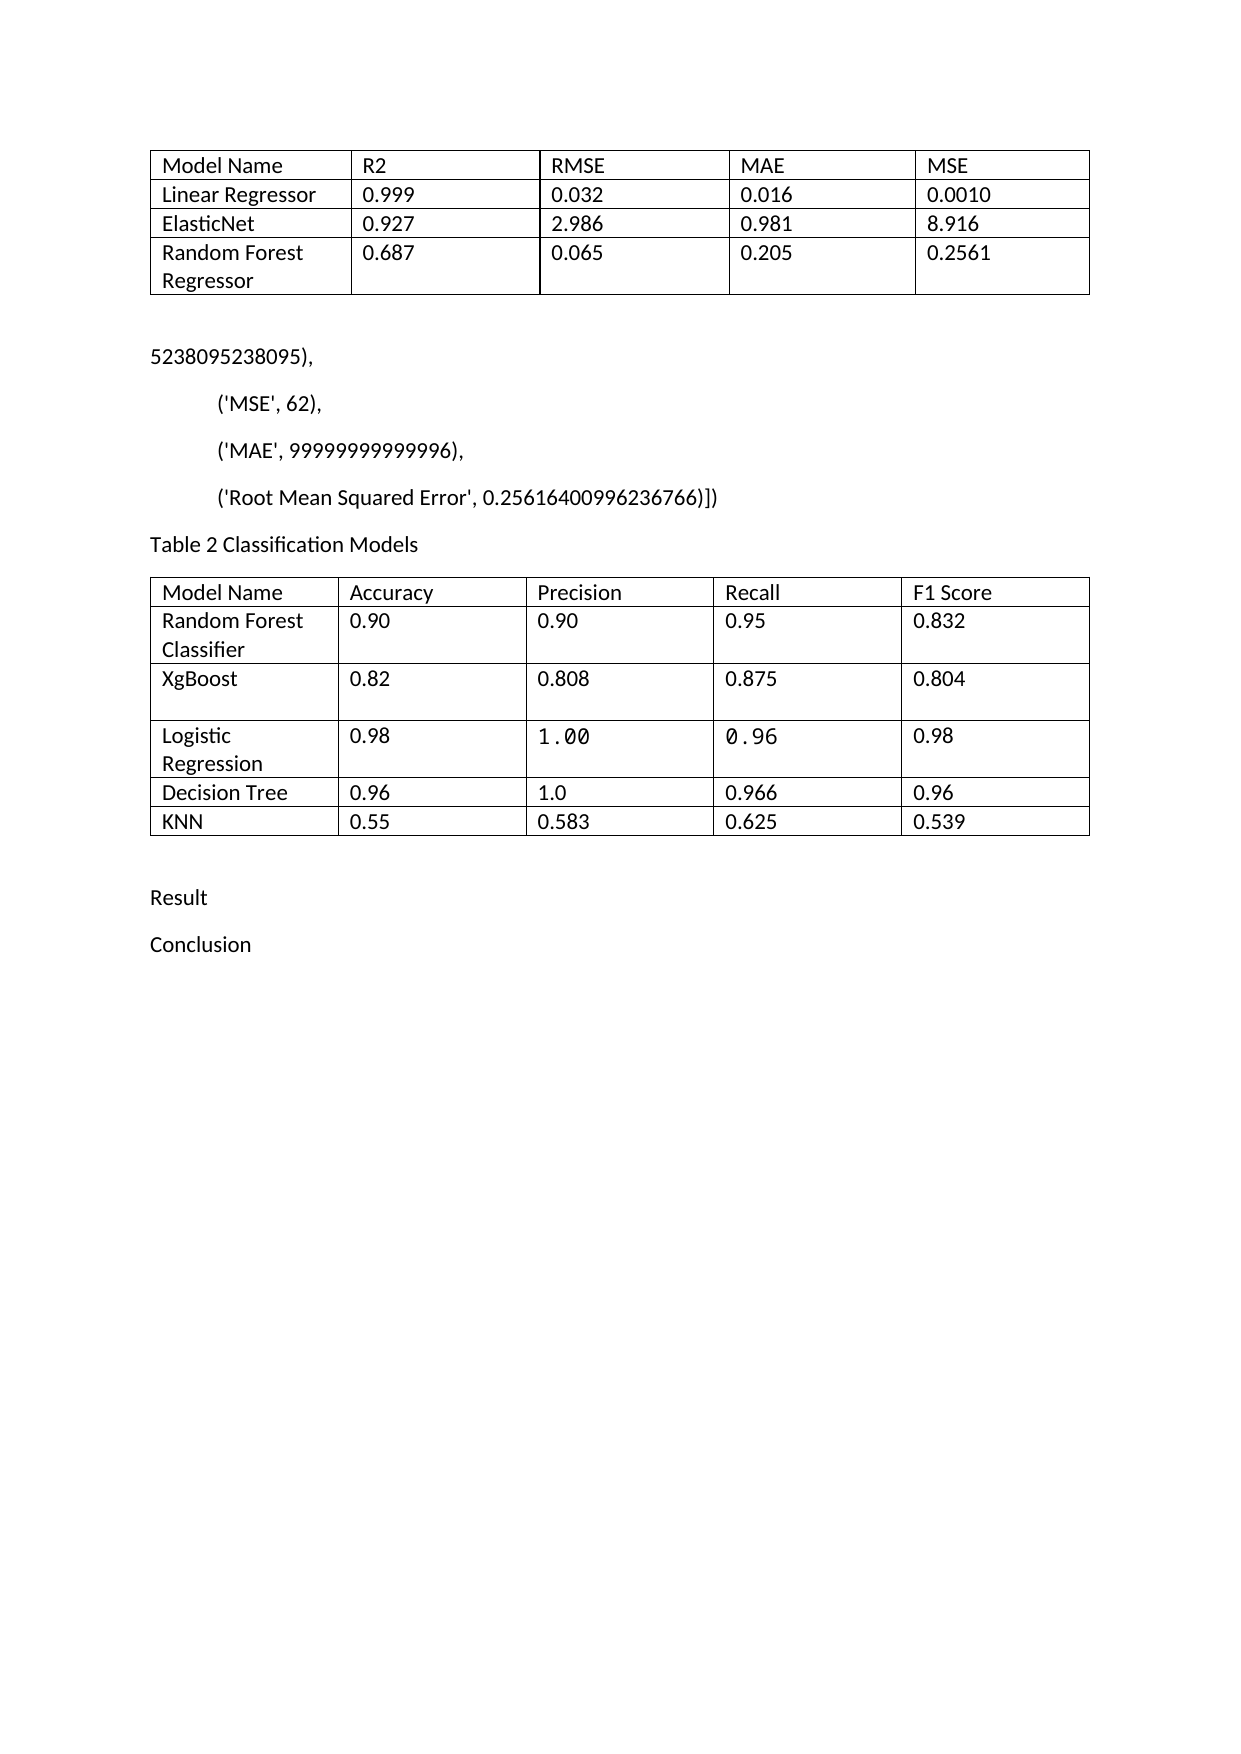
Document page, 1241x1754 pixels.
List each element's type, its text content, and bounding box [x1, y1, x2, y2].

table_cell 0.032 [541, 180, 729, 208]
table_cell 0.98 [339, 721, 526, 777]
table_cell 0.625 [714, 807, 901, 835]
table_cell 0.0010 [916, 180, 1089, 208]
table_cell 0.999 [352, 180, 539, 208]
text Result [150, 883, 1090, 911]
table_cell 0.96 [339, 778, 526, 806]
table_cell 0.90 [339, 607, 526, 663]
table_header R2 [352, 151, 539, 179]
table_cell 0.804 [902, 664, 1089, 720]
text Conclusion [150, 930, 1090, 958]
table_cell Logistic Regression [151, 721, 338, 777]
table_cell 8.916 [916, 209, 1089, 237]
table_cell 1.0 [527, 778, 713, 806]
text ('MSE', 62), [150, 389, 1090, 417]
table_cell 0.966 [714, 778, 901, 806]
text ('Root Mean Squared Error', 0.25616400996236766)]) [150, 483, 1090, 511]
table_header Recall [714, 578, 901, 606]
table_header Accuracy [339, 578, 526, 606]
table_cell KNN [151, 807, 338, 835]
table_cell 2.986 [541, 209, 729, 237]
table_cell Random Forest Regressor [151, 238, 351, 294]
table_cell 0.2561 [916, 238, 1089, 294]
table_header Precision [527, 578, 713, 606]
table_header MSE [916, 151, 1089, 179]
table_cell 1.00 [527, 721, 713, 777]
text ('MAE', 99999999999996), [150, 436, 1090, 464]
table_cell Random Forest Classifier [151, 607, 338, 663]
table_header Model Name [151, 151, 351, 179]
table_cell 0.90 [527, 607, 713, 663]
table_cell 0.95 [714, 607, 901, 663]
table_cell 0.82 [339, 664, 526, 720]
table_header RMSE [541, 151, 729, 179]
table_cell ElasticNet [151, 209, 351, 237]
table_header MAE [730, 151, 915, 179]
table_cell 0.539 [902, 807, 1089, 835]
table_cell 0.832 [902, 607, 1089, 663]
table_cell XgBoost [151, 664, 338, 720]
table_header F1 Score [902, 578, 1089, 606]
table_cell 0.98 [902, 721, 1089, 777]
table_cell 0.065 [541, 238, 729, 294]
table_cell Linear Regressor [151, 180, 351, 208]
table_cell 0.687 [352, 238, 539, 294]
text 5238095238095), [150, 342, 1090, 370]
table_cell 0.016 [730, 180, 915, 208]
table_header Model Name [151, 578, 338, 606]
table_cell 0.875 [714, 664, 901, 720]
table_cell 0.927 [352, 209, 539, 237]
table_cell 0.96 [714, 721, 901, 777]
text Table 2 Classification Models [150, 530, 1090, 558]
table_cell Decision Tree [151, 778, 338, 806]
table_cell 0.808 [527, 664, 713, 720]
table_cell 0.205 [730, 238, 915, 294]
table_cell 0.55 [339, 807, 526, 835]
table_cell 0.981 [730, 209, 915, 237]
table_cell 0.96 [902, 778, 1089, 806]
table_cell 0.583 [527, 807, 713, 835]
